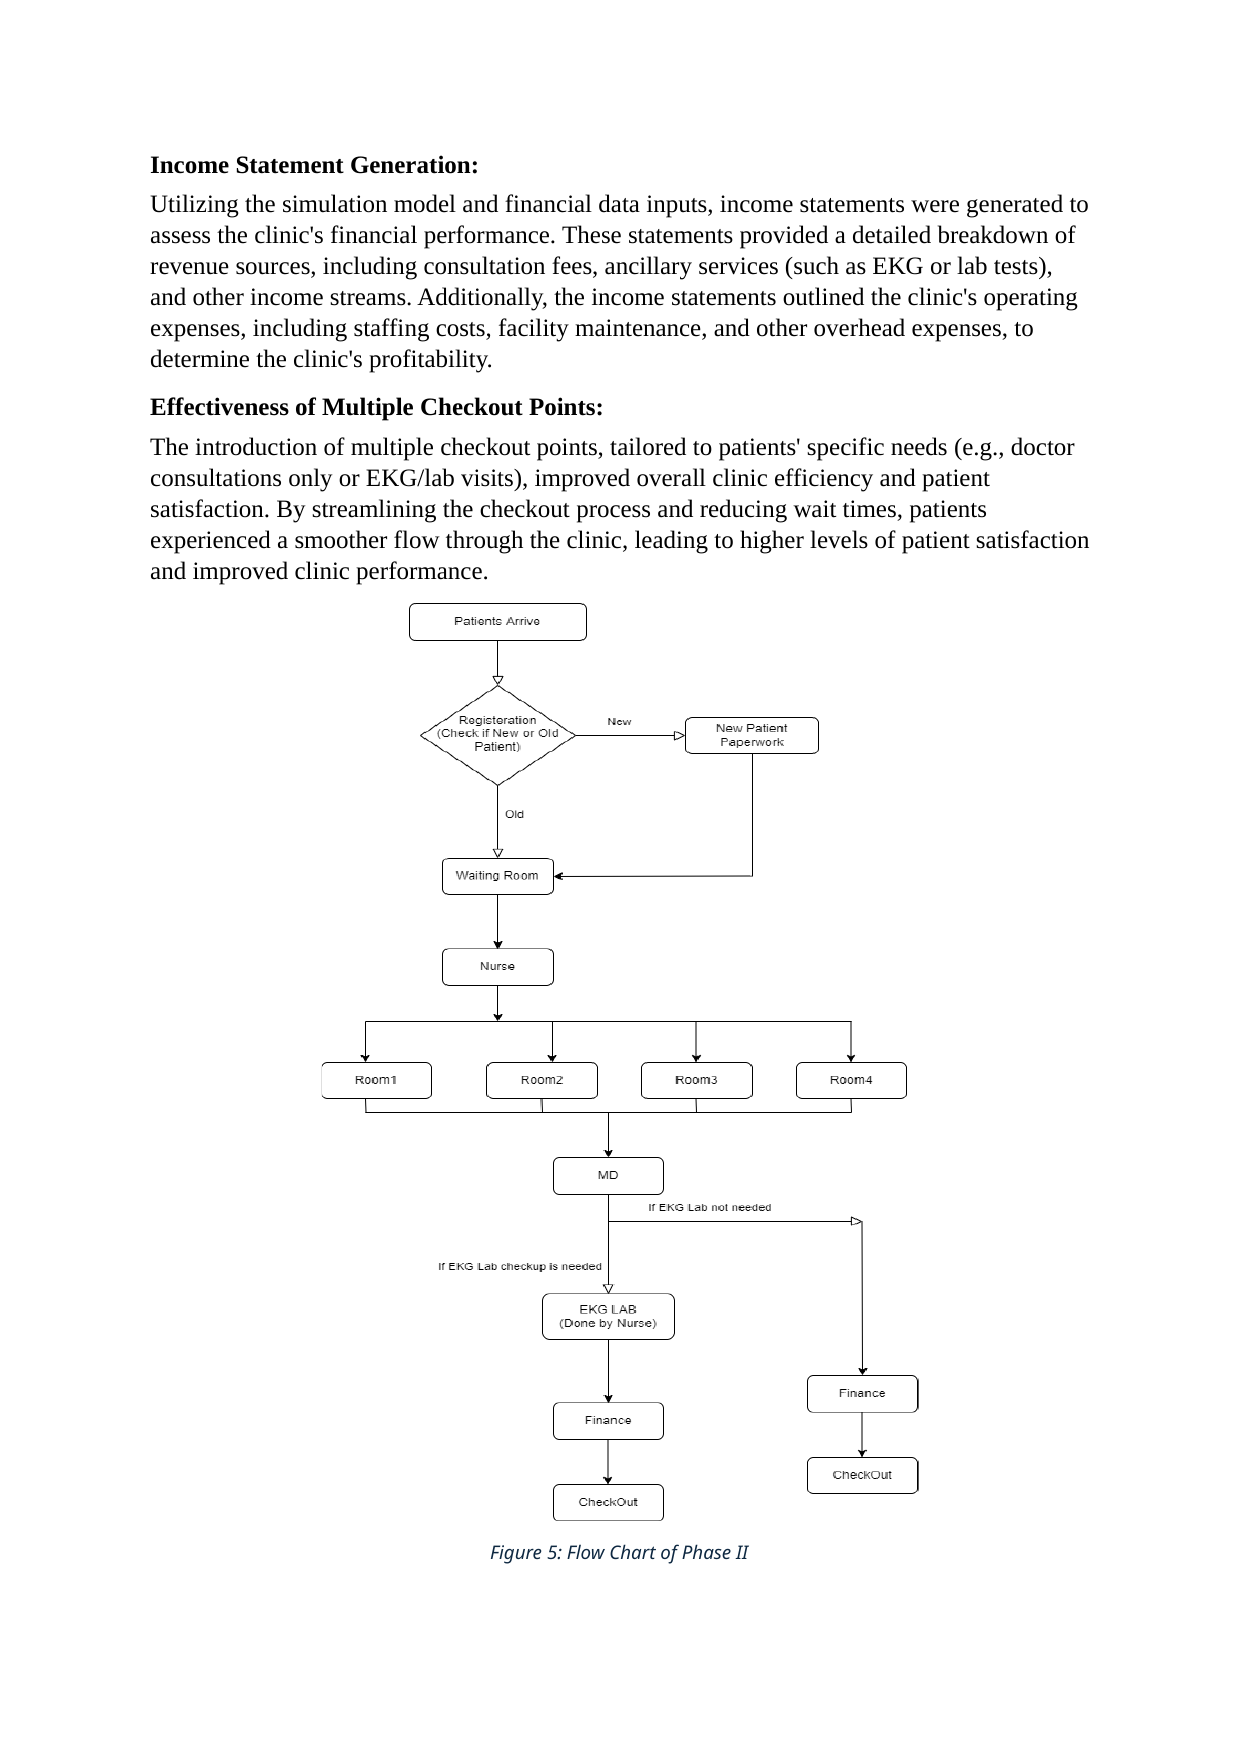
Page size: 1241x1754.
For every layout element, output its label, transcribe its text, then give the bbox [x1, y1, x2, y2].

picture [321, 603, 919, 1521]
subtitle Effectiveness of Multiple Checkout Points: [150, 392, 1090, 421]
text The introduction of multiple checkout points, tailored to patients' specific needs (e.g., doctor consultations only or EKG/lab visits), improved overall clinic efficiency and patient satisfaction. By streamlining the checkout process and reducing wait times, patients experienced a smoother flow through the clinic, leading to higher levels of patient satisfaction and improved clinic performance. [150, 432, 1090, 584]
subtitle Income Statement Generation: [150, 150, 1090, 179]
text Figure 5: Flow Chart of Phase II [150, 1540, 1090, 1565]
text Utilizing the simulation model and financial data inputs, income statements were generated to assess the clinic's financial performance. These statements provided a detailed breakdown of revenue sources, including consultation fees, ancillary services (such as EKG or lab tests), and other income streams. Additionally, the income statements outlined the clinic's operating expenses, including staffing costs, facility maintenance, and other overhead expenses, to determine the clinic's profitability. [150, 189, 1090, 373]
